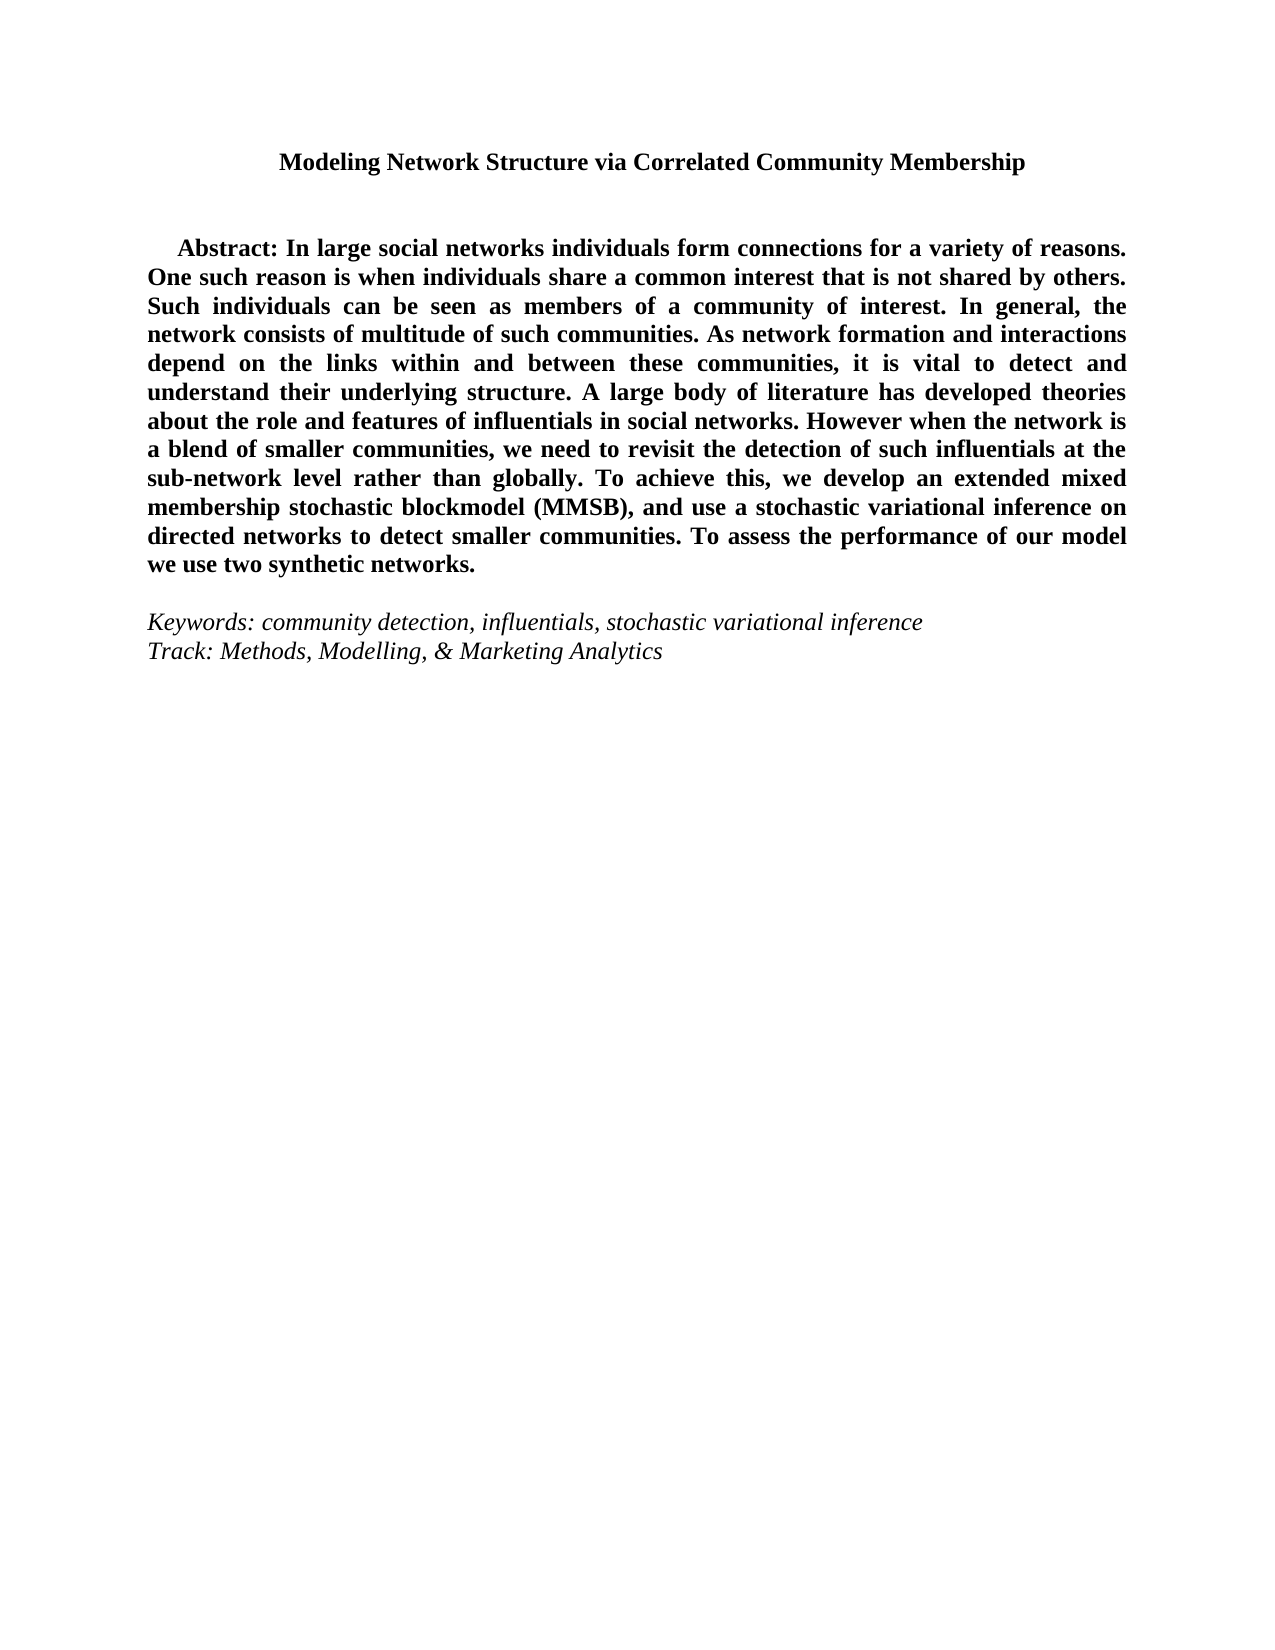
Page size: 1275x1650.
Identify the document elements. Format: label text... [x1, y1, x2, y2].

text Keywords: community detection, influentials, stochastic variational inference [147, 607, 1128, 636]
text Modeling Network Structure via Correlated Community Membership [147, 147, 1128, 176]
text Track: Methods, Modelling, & Marketing Analytics [147, 636, 1128, 664]
text Abstract: In large social networks individuals form connections for a variety of reasons. One such reason is when individuals share a common interest that is not shared by others. Such individuals can be seen as members of a community of interest. In general, the network consists of multitude of such communities. As network formation and interactions depend on the links within and between these communities, it is vital to detect and understand their underlying structure. A large body of literature has developed theories about the role and features of influentials in social networks. However when the network is a blend of smaller communities, we need to revisit the detection of such influentials at the sub-network level rather than globally. To achieve this, we develop an extended mixed membership stochastic blockmodel (MMSB), and use a stochastic variational inference on directed networks to detect smaller communities. To assess the performance of our model we use two synthetic networks. [147, 233, 1128, 578]
